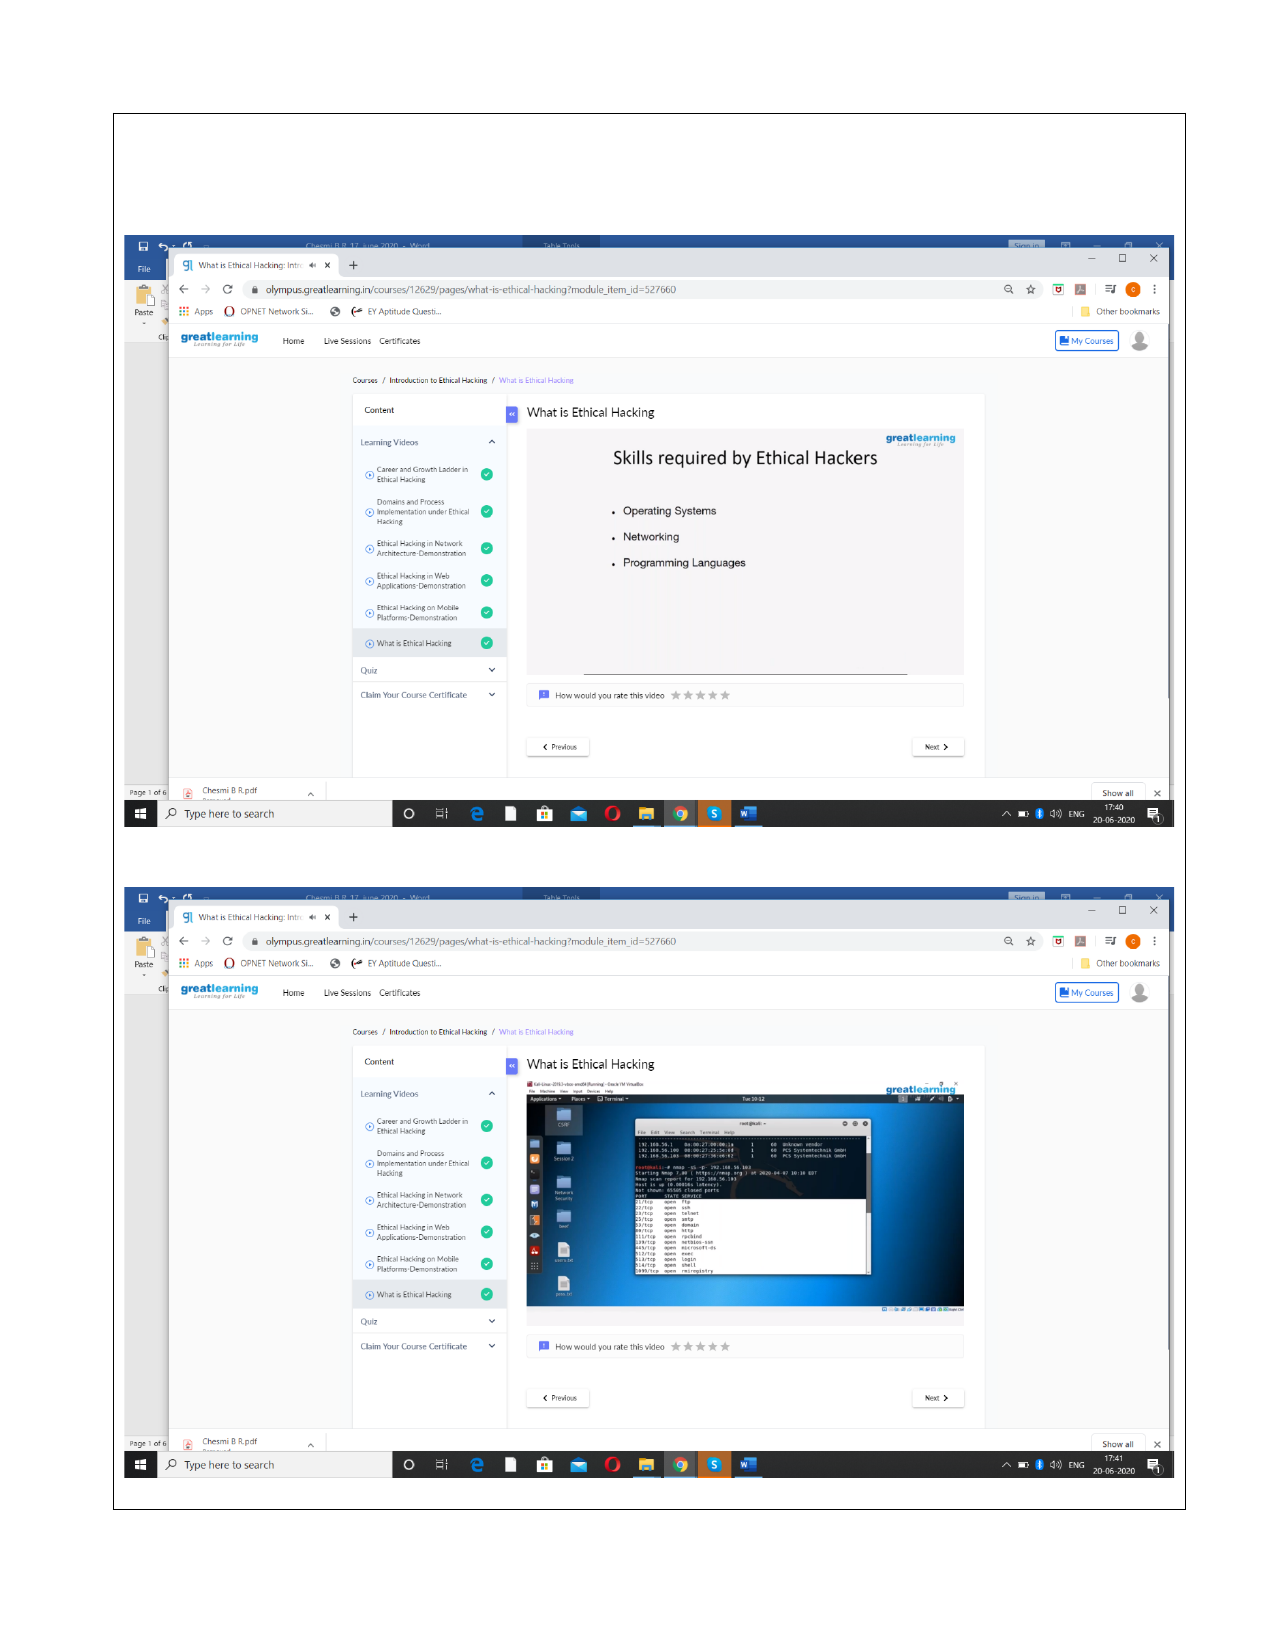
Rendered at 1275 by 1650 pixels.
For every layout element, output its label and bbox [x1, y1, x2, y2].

picture [124, 235, 1175, 827]
table_cell [114, 114, 1185, 1508]
picture [124, 887, 1175, 1478]
